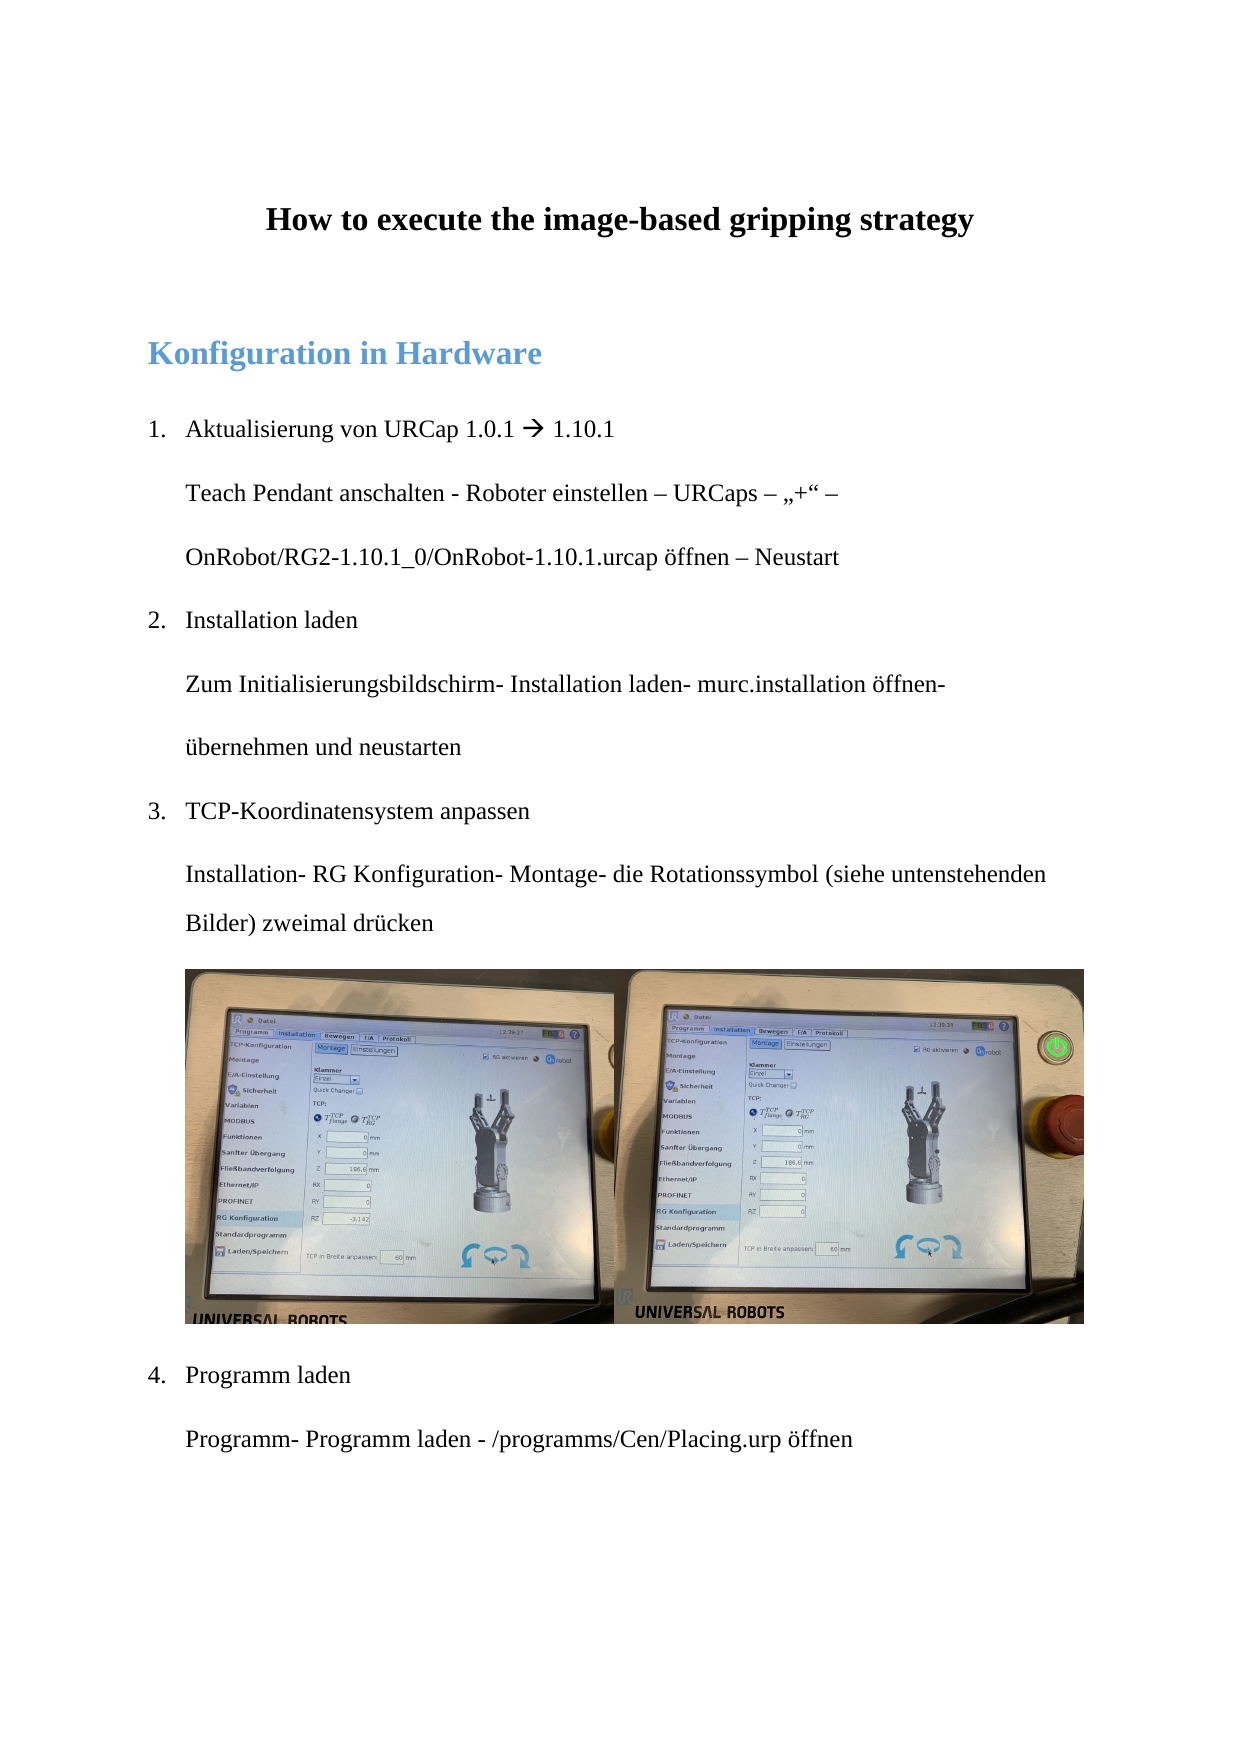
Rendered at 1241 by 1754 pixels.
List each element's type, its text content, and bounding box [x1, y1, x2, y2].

list Programm laden [148, 1358, 1093, 1391]
text Teach Pendant anschalten - Roboter einstellen – URCaps – „+“ – [148, 476, 1093, 509]
list Programm- Programm laden - /programms/Cen/Placing.urp öffnen [185, 1422, 1093, 1454]
list Installation laden [148, 603, 1093, 636]
list TCP-Koordinatensystem anpassen [148, 794, 1093, 826]
list Installation- RG Konfiguration- Montage- die Rotationssymbol (siehe untenstehenden Bilder) zweimal drücken [185, 857, 1093, 939]
text OnRobot/RG2-1.10.1_0/OnRobot-1.10.1.urcap öffnen – Neustart [148, 540, 1093, 572]
subtitle Konfiguration in Hardware [148, 319, 1093, 384]
title How to execute the image-based gripping strategy [148, 185, 1093, 250]
text übernehmen und neustarten [148, 730, 1093, 763]
list Aktualisierung von URCap 1.0.1 1.10.1 [148, 413, 1093, 445]
picture [185, 969, 1084, 1324]
text Zum Initialisierungsbildschirm- Installation laden- murc.installation öffnen- [148, 667, 1093, 699]
